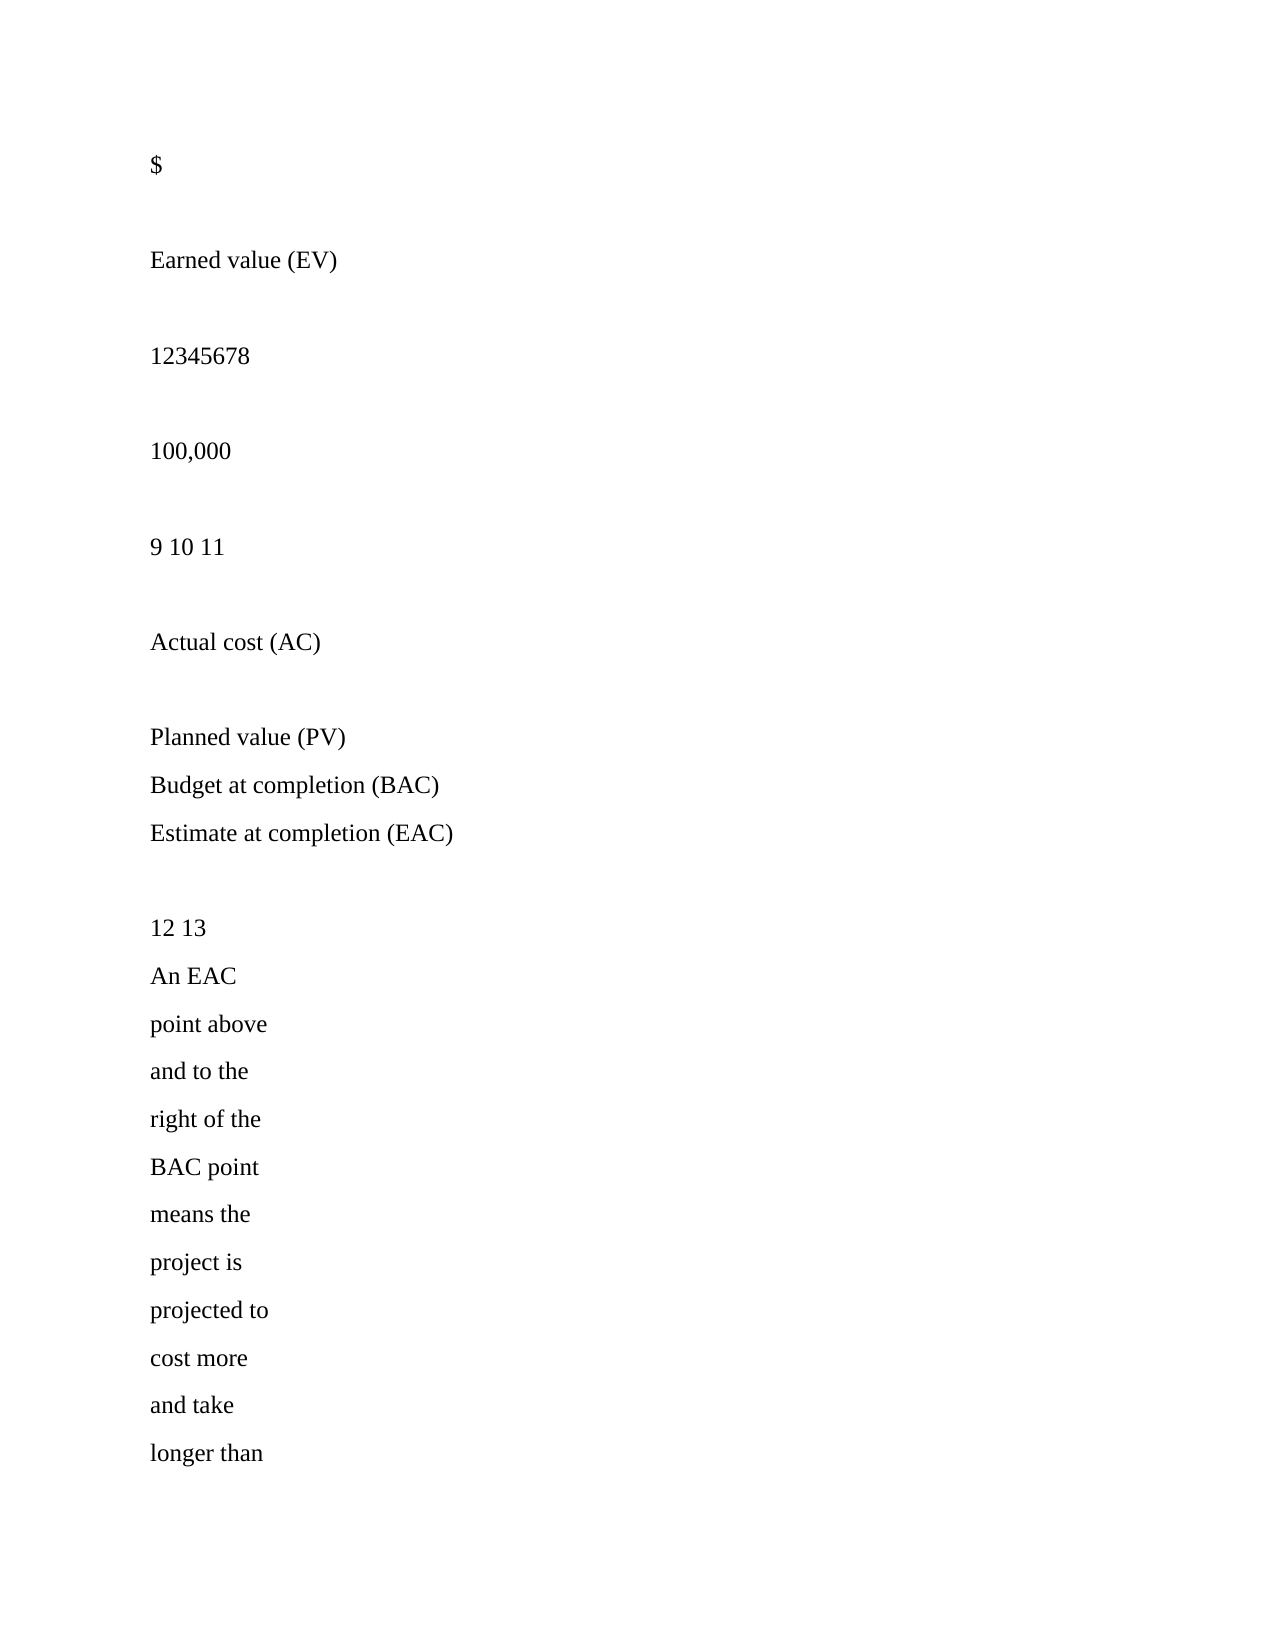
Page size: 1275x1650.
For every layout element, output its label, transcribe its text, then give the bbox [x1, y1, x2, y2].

text Actual cost (AC) [150, 627, 1125, 656]
text 12345678 [150, 341, 1125, 369]
text BAC point [150, 1152, 1125, 1181]
text projected to [150, 1295, 1125, 1324]
text An EAC [150, 961, 1125, 990]
text Earned value (EV) [150, 245, 1125, 274]
text $ [150, 150, 1125, 179]
text point above [150, 1009, 1125, 1037]
text right of the [150, 1104, 1125, 1133]
text and take [150, 1390, 1125, 1419]
text 100,000 [150, 436, 1125, 465]
text and to the [150, 1056, 1125, 1085]
text Planned value (PV) [150, 722, 1125, 751]
text cost more [150, 1343, 1125, 1371]
text 12 13 [150, 913, 1125, 942]
text longer than [150, 1438, 1125, 1467]
text 9 10 11 [150, 532, 1125, 560]
text Estimate at completion (EAC) [150, 818, 1125, 847]
text means the [150, 1199, 1125, 1228]
text project is [150, 1247, 1125, 1276]
text Budget at completion (BAC) [150, 770, 1125, 799]
